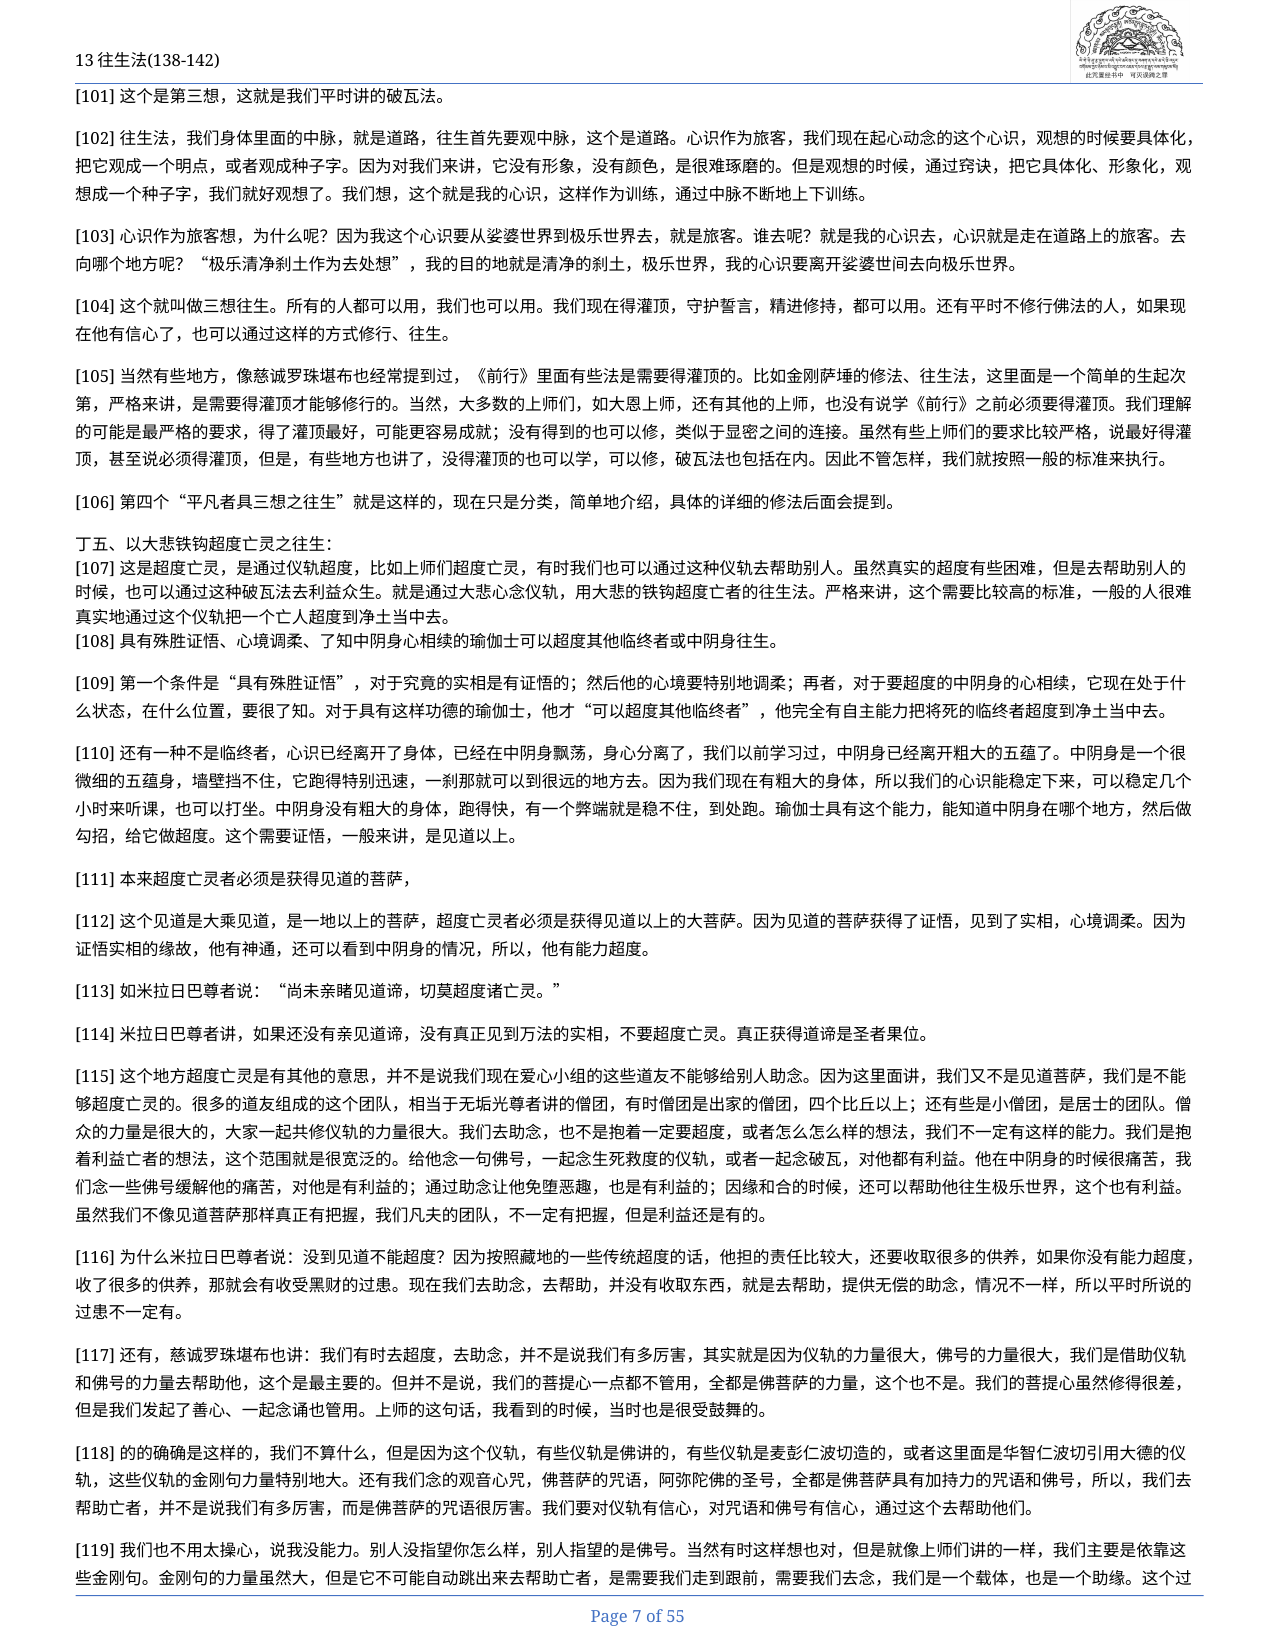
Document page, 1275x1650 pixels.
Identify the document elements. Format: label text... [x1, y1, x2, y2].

text [104] 这个就叫做三想往生。所有的人都可以用，我们也可以用。我们现在得灌顶，守护誓言，精进修持，都可以用。还有平时不修行佛法的人，如果现在他有信心了，也可以通过这样的方式修行、往生。 [75, 293, 1200, 345]
text [101] 这个是第三想，这就是我们平时讲的破瓦法。 [75, 83, 1200, 107]
text [110] 还有一种不是临终者，心识已经离开了身体，已经在中阴身飘荡，身心分离了，我们以前学习过，中阴身已经离开粗大的五蕴了。中阴身是一个很微细的五蕴身，墙壁挡不住，它跑得特别迅速，一刹那就可以到很远的地方去。因为我们现在有粗大的身体，所以我们的心识能稳定下来，可以稳定几个小时来听课，也可以打坐。中阴身没有粗大的身体，跑得快，有一个弊端就是稳不住，到处跑。瑜伽士具有这个能力，能知道中阴身在哪个地方，然后做勾招，给它做超度。这个需要证悟，一般来讲，是见道以上。 [75, 740, 1200, 848]
text [105] 当然有些地方，像慈诚罗珠堪布也经常提到过，《前行》里面有些法是需要得灌顶的。比如金刚萨埵的修法、往生法，这里面是一个简单的生起次第，严格来讲，是需要得灌顶才能够修行的。当然，大多数的上师们，如大恩上师，还有其他的上师，也没有说学《前行》之前必须要得灌顶。我们理解的可能是最严格的要求，得了灌顶最好，可能更容易成就；没有得到的也可以修，类似于显密之间的连接。虽然有些上师们的要求比较严格，说最好得灌顶，甚至说必须得灌顶，但是，有些地方也讲了，没得灌顶的也可以学，可以修，破瓦法也包括在内。因此不管怎样，我们就按照一般的标准来执行。 [75, 363, 1200, 471]
text [116] 为什么米拉日巴尊者说：没到见道不能超度？因为按照藏地的一些传统超度的话，他担的责任比较大，还要收取很多的供养，如果你没有能力超度，收了很多的供养，那就会有收受黑财的过患。现在我们去助念，去帮助，并没有收取东西，就是去帮助，提供无偿的助念，情况不一样，所以平时所说的过患不一定有。 [75, 1244, 1200, 1324]
picture [1070, 0, 1190, 83]
text [111] 本来超度亡灵者必须是获得见道的菩萨， [75, 866, 1200, 890]
text [115] 这个地方超度亡灵是有其他的意思，并不是说我们现在爱心小组的这些道友不能够给别人助念。因为这里面讲，我们又不是见道菩萨，我们是不能够超度亡灵的。很多的道友组成的这个团队，相当于无垢光尊者讲的僧团，有时僧团是出家的僧团，四个比丘以上；还有些是小僧团，是居士的团队。僧众的力量是很大的，大家一起共修仪轨的力量很大。我们去助念，也不是抱着一定要超度，或者怎么怎么样的想法，我们不一定有这样的能力。我们是抱着利益亡者的想法，这个范围就是很宽泛的。给他念一句佛号，一起念生死救度的仪轨，或者一起念破瓦，对他都有利益。他在中阴身的时候很痛苦，我们念一些佛号缓解他的痛苦，对他是有利益的；通过助念让他免堕恶趣，也是有利益的；因缘和合的时候，还可以帮助他往生极乐世界，这个也有利益。虽然我们不像见道菩萨那样真正有把握，我们凡夫的团队，不一定有把握，但是利益还是有的。 [75, 1063, 1200, 1226]
text [114] 米拉日巴尊者讲，如果还没有亲见道谛，没有真正见到万法的实相，不要超度亡灵。真正获得道谛是圣者果位。 [75, 1021, 1200, 1045]
text [106] 第四个“平凡者具三想之往生”就是这样的，现在只是分类，简单地介绍，具体的详细的修法后面会提到。 [75, 489, 1200, 513]
text [108] 具有殊胜证悟、心境调柔、了知中阴身心相续的瑜伽士可以超度其他临终者或中阴身往生。 [75, 628, 1200, 652]
text [118] 的的确确是这样的，我们不算什么，但是因为这个仪轨，有些仪轨是佛讲的，有些仪轨是麦彭仁波切造的，或者这里面是华智仁波切引用大德的仪轨，这些仪轨的金刚句力量特别地大。还有我们念的观音心咒，佛菩萨的咒语，阿弥陀佛的圣号，全都是佛菩萨具有加持力的咒语和佛号，所以，我们去帮助亡者，并不是说我们有多厉害，而是佛菩萨的咒语很厉害。我们要对仪轨有信心，对咒语和佛号有信心，通过这个去帮助他们。 [75, 1440, 1200, 1519]
text [112] 这个见道是大乘见道，是一地以上的菩萨，超度亡灵者必须是获得见道以上的大菩萨。因为见道的菩萨获得了证悟，见到了实相，心境调柔。因为证悟实相的缘故，他有神通，还可以看到中阴身的情况，所以，他有能力超度。 [75, 908, 1200, 960]
text [109] 第一个条件是“具有殊胜证悟”，对于究竟的实相是有证悟的；然后他的心境要特别地调柔；再者，对于要超度的中阴身的心相续，它现在处于什么状态，在什么位置，要很了知。对于具有这样功德的瑜伽士，他才“可以超度其他临终者”，他完全有自主能力把将死的临终者超度到净土当中去。 [75, 670, 1200, 722]
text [75, 1537, 1200, 1589]
text [102] 往生法，我们身体里面的中脉，就是道路，往生首先要观中脉，这个是道路。心识作为旅客，我们现在起心动念的这个心识，观想的时候要具体化，把它观成一个明点，或者观成种子字。因为对我们来讲，它没有形象，没有颜色，是很难琢磨的。但是观想的时候，通过窍诀，把它具体化、形象化，观想成一个种子字，我们就好观想了。我们想，这个就是我的心识，这样作为训练，通过中脉不断地上下训练。 [75, 125, 1200, 205]
text [103] 心识作为旅客想，为什么呢？因为我这个心识要从娑婆世界到极乐世界去，就是旅客。谁去呢？就是我的心识去，心识就是走在道路上的旅客。去向哪个地方呢？“极乐清净刹土作为去处想”，我的目的地就是清净的刹土，极乐世界，我的心识要离开娑婆世间去向极乐世界。 [75, 223, 1200, 275]
text [113] 如米拉日巴尊者说：“尚未亲睹见道谛，切莫超度诸亡灵。” [75, 978, 1200, 1003]
text [117] 还有，慈诚罗珠堪布也讲：我们有时去超度，去助念，并不是说我们有多厉害，其实就是因为仪轨的力量很大，佛号的力量很大，我们是借助仪轨和佛号的力量去帮助他，这个是最主要的。但并不是说，我们的菩提心一点都不管用，全都是佛菩萨的力量，这个也不是。我们的菩提心虽然修得很差，但是我们发起了善心、一起念诵也管用。上师的这句话，我看到的时候，当时也是很受鼓舞的。 [75, 1342, 1200, 1422]
